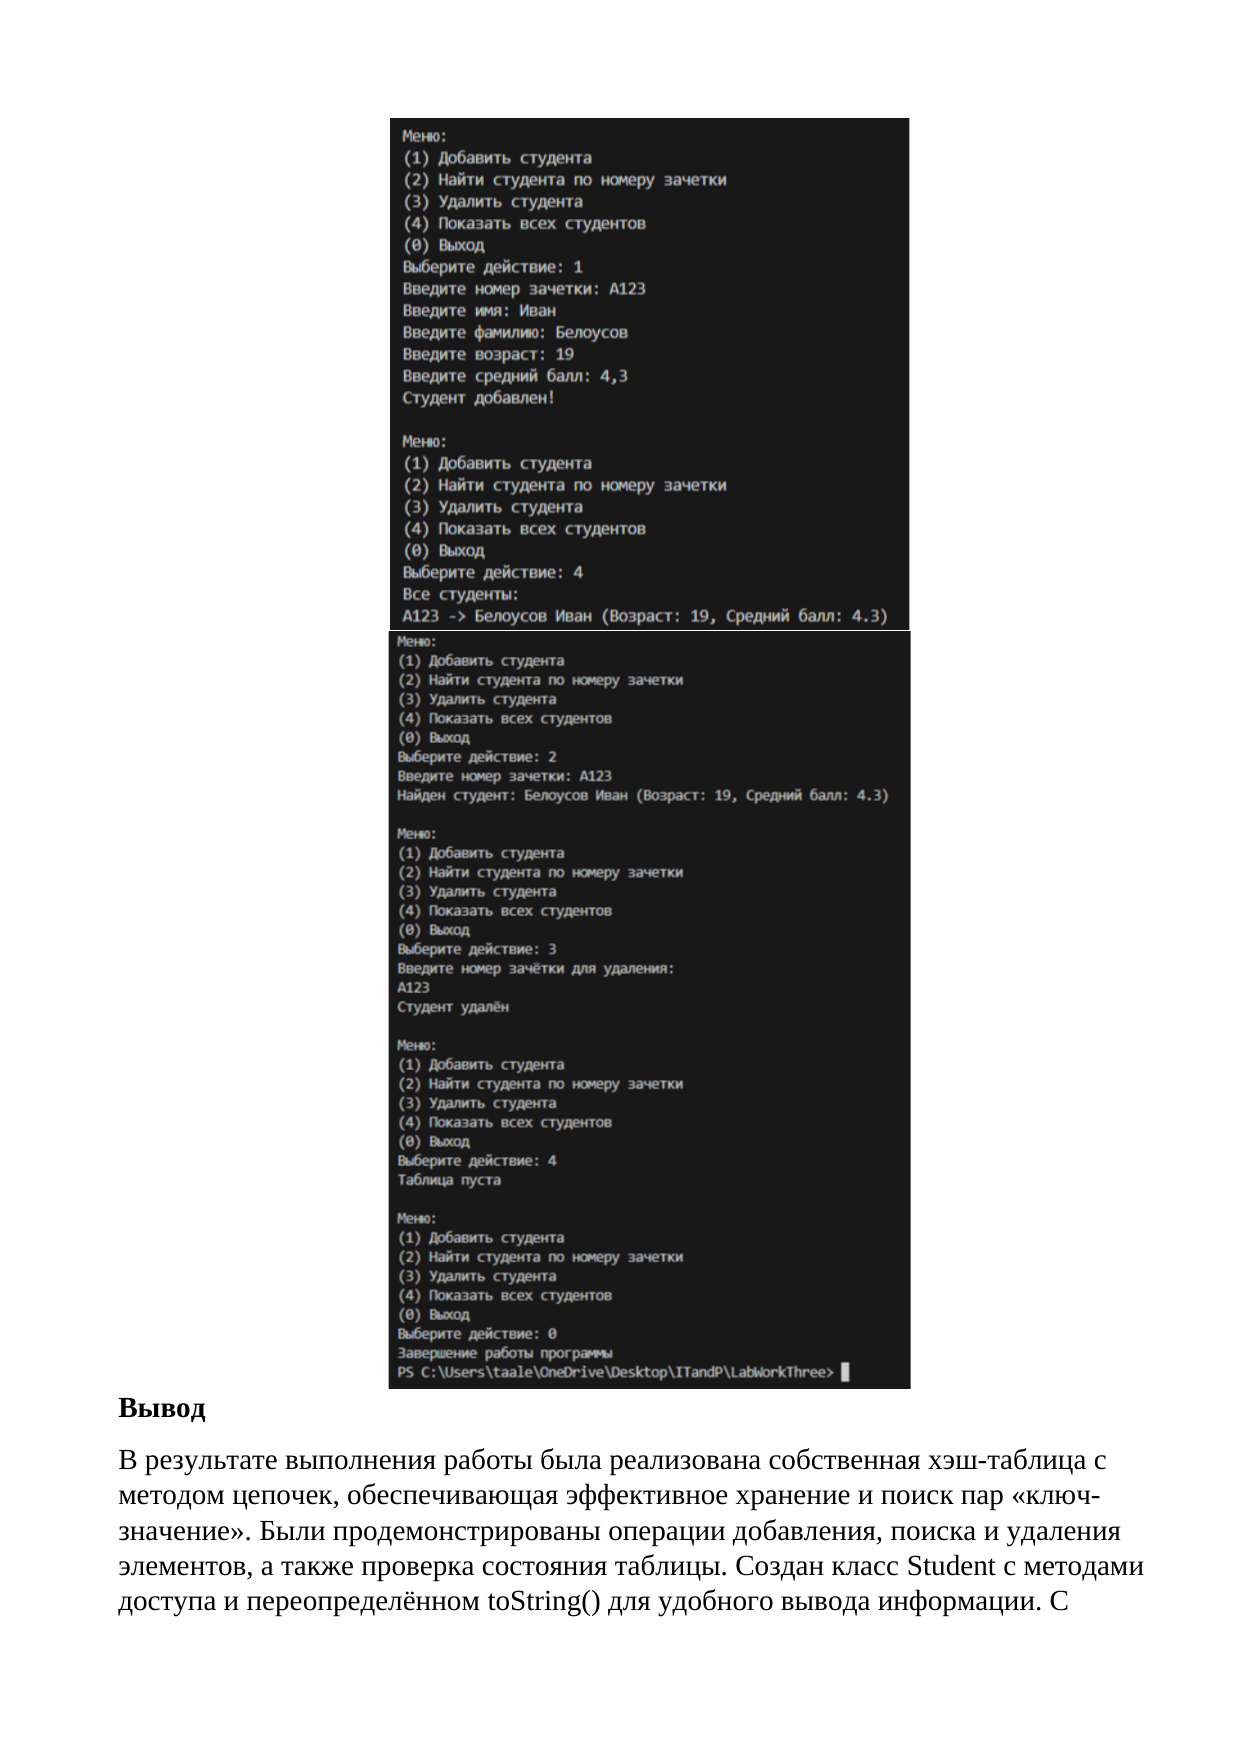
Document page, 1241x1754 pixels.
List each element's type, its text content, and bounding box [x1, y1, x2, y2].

text Вывод [118, 1390, 1181, 1424]
picture [388, 631, 911, 1389]
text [118, 1442, 1181, 1617]
picture [390, 118, 910, 630]
